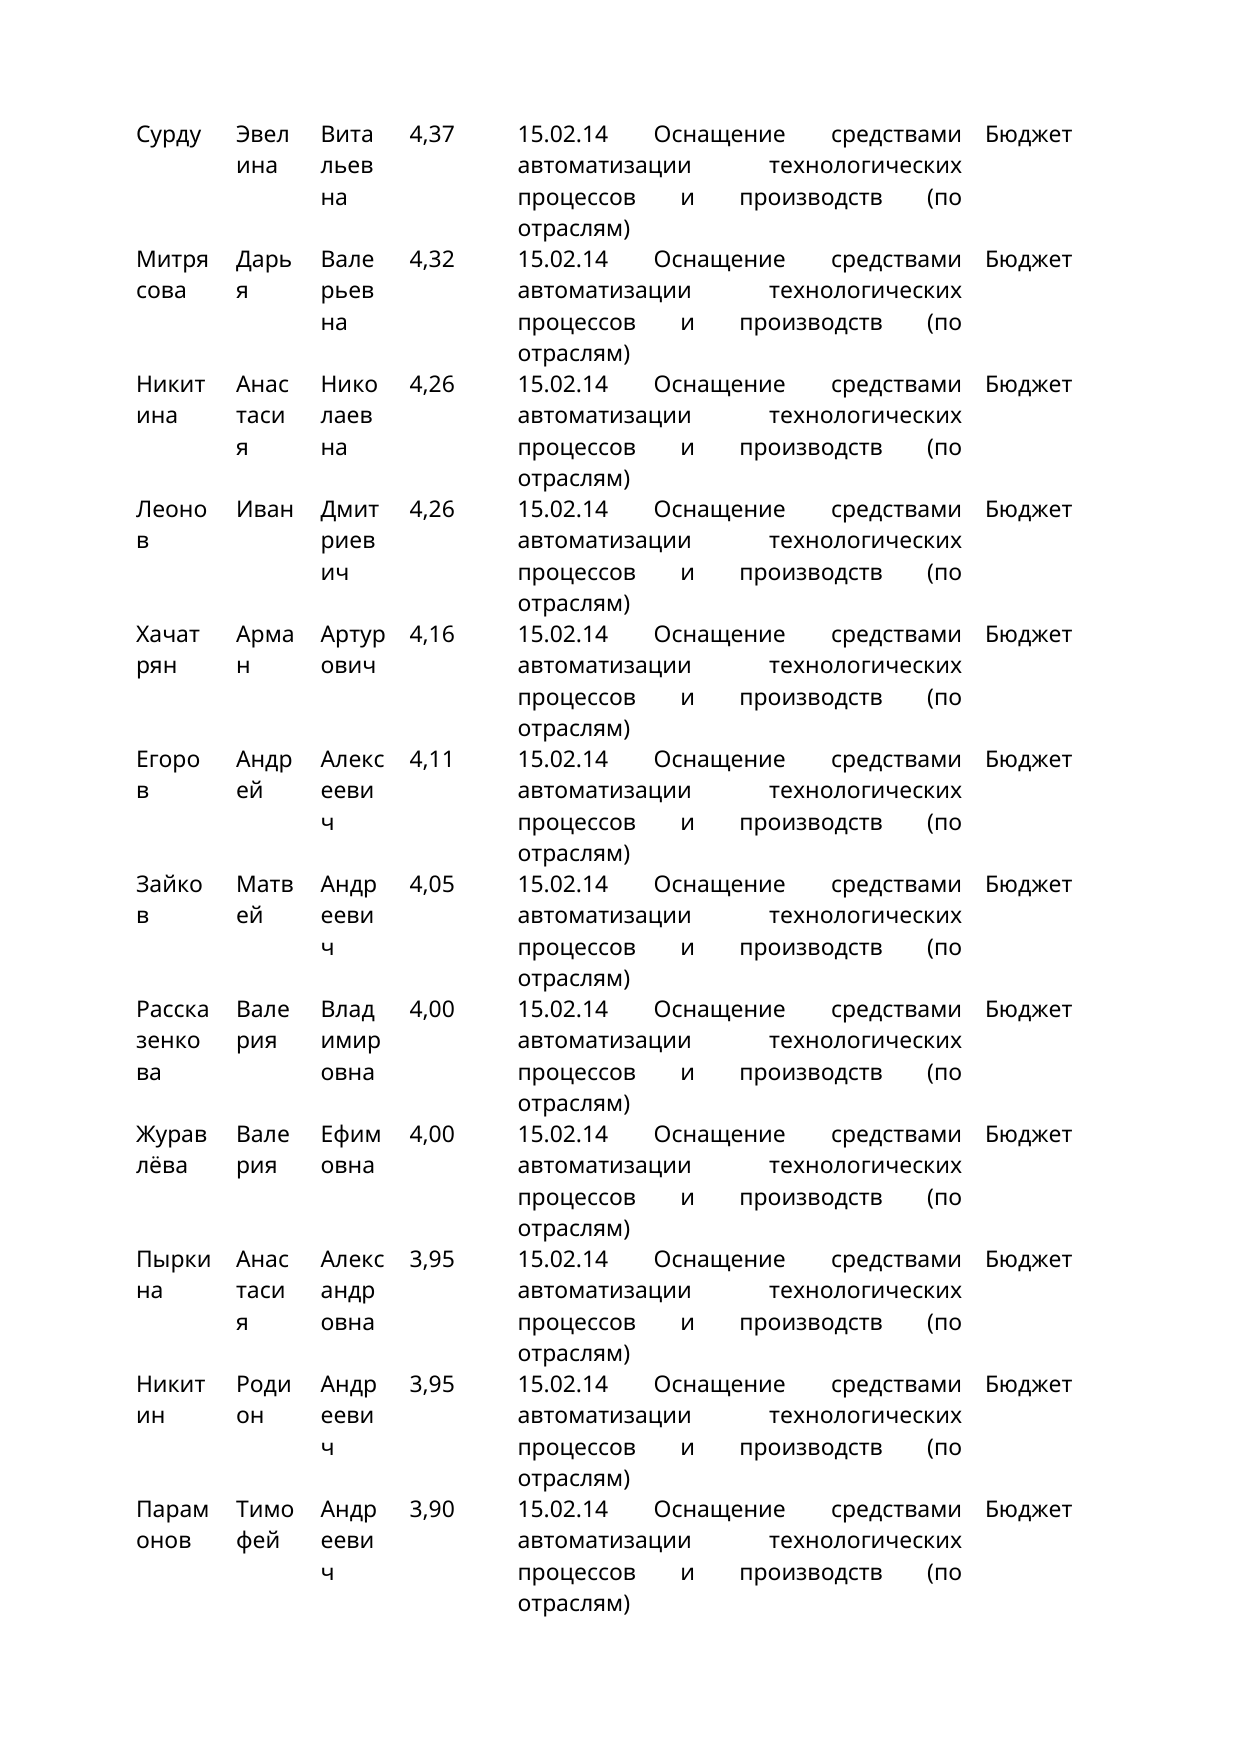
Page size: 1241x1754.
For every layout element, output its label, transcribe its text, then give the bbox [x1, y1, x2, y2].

table_cell Алексеевич [309, 743, 398, 868]
table_cell Анастасия [225, 368, 309, 493]
table_cell Бюджет [974, 1368, 1106, 1493]
table_cell 15.02.14 Оснащение средствами автоматизации технологических процессов и производств (по отраслям) [506, 868, 973, 993]
table_cell Бюджет [974, 1493, 1106, 1618]
table_cell Бюджет [974, 243, 1106, 368]
table_cell Пыркина [125, 1243, 224, 1368]
table_cell 4,00 [398, 993, 506, 1118]
table_cell Бюджет [974, 118, 1106, 243]
table_cell 3,90 [398, 1493, 506, 1618]
table_cell 4,26 [398, 493, 506, 618]
table_cell Зайков [125, 868, 224, 993]
table_cell 15.02.14 Оснащение средствами автоматизации технологических процессов и производств (по отраслям) [506, 1243, 973, 1368]
table_cell 3,95 [398, 1243, 506, 1368]
table_cell Леонов [125, 493, 224, 618]
table_cell Эвелина [225, 118, 309, 243]
table_cell Бюджет [974, 743, 1106, 868]
table_cell 15.02.14 Оснащение средствами автоматизации технологических процессов и производств (по отраслям) [506, 493, 973, 618]
table_cell Ефимовна [309, 1118, 398, 1243]
table_cell Бюджет [974, 868, 1106, 993]
table_cell Витальевна [309, 118, 398, 243]
table_cell Андреевич [309, 1368, 398, 1493]
table_cell Бюджет [974, 1118, 1106, 1243]
table_cell Александровна [309, 1243, 398, 1368]
table_cell Владимировна [309, 993, 398, 1118]
table_cell Журавлёва [125, 1118, 224, 1243]
table_cell Валерия [225, 993, 309, 1118]
table_cell Митрясова [125, 243, 224, 368]
table_cell Валерия [225, 1118, 309, 1243]
table_cell Бюджет [974, 368, 1106, 493]
table_cell Валерьевна [309, 243, 398, 368]
table_cell 4,00 [398, 1118, 506, 1243]
table_cell 4,26 [398, 368, 506, 493]
table_cell 4,32 [398, 243, 506, 368]
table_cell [506, 1493, 973, 1618]
table_cell Матвей [225, 868, 309, 993]
table_cell Парамонов [125, 1493, 224, 1618]
table_cell 3,95 [398, 1368, 506, 1493]
table_cell Никитин [125, 1368, 224, 1493]
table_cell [506, 1368, 973, 1493]
table_cell Дмитриевич [309, 493, 398, 618]
table_cell 15.02.14 Оснащение средствами автоматизации технологических процессов и производств (по отраслям) [506, 1118, 973, 1243]
table_cell 15.02.14 Оснащение средствами автоматизации технологических процессов и производств (по отраслям) [506, 368, 973, 493]
table_cell 4,11 [398, 743, 506, 868]
table_cell 4,05 [398, 868, 506, 993]
table_cell Бюджет [974, 1243, 1106, 1368]
table_cell Бюджет [974, 493, 1106, 618]
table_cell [506, 118, 973, 243]
table_cell Иван [225, 493, 309, 618]
table_cell 4,37 [398, 118, 506, 243]
table_cell Арман [225, 618, 309, 743]
table_cell Бюджет [974, 993, 1106, 1118]
table_cell Дарья [225, 243, 309, 368]
table_cell 15.02.14 Оснащение средствами автоматизации технологических процессов и производств (по отраслям) [506, 993, 973, 1118]
table_cell Родион [225, 1368, 309, 1493]
table_cell Никитина [125, 368, 224, 493]
table_cell Хачатрян [125, 618, 224, 743]
table_cell 15.02.14 Оснащение средствами автоматизации технологических процессов и производств (по отраслям) [506, 618, 973, 743]
table_cell 15.02.14 Оснащение средствами автоматизации технологических процессов и производств (по отраслям) [506, 743, 973, 868]
table_cell Андрей [225, 743, 309, 868]
table_cell Анастасия [225, 1243, 309, 1368]
table_cell Бюджет [974, 618, 1106, 743]
table_cell Сурду [125, 118, 224, 243]
table_cell Андреевич [309, 868, 398, 993]
table_cell 4,16 [398, 618, 506, 743]
table_cell Тимофей [225, 1493, 309, 1618]
table_cell Андреевич [309, 1493, 398, 1618]
table_cell Артурович [309, 618, 398, 743]
table_cell Рассказенкова [125, 993, 224, 1118]
table_cell Егоров [125, 743, 224, 868]
table_cell Николаевна [309, 368, 398, 493]
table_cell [506, 243, 973, 368]
